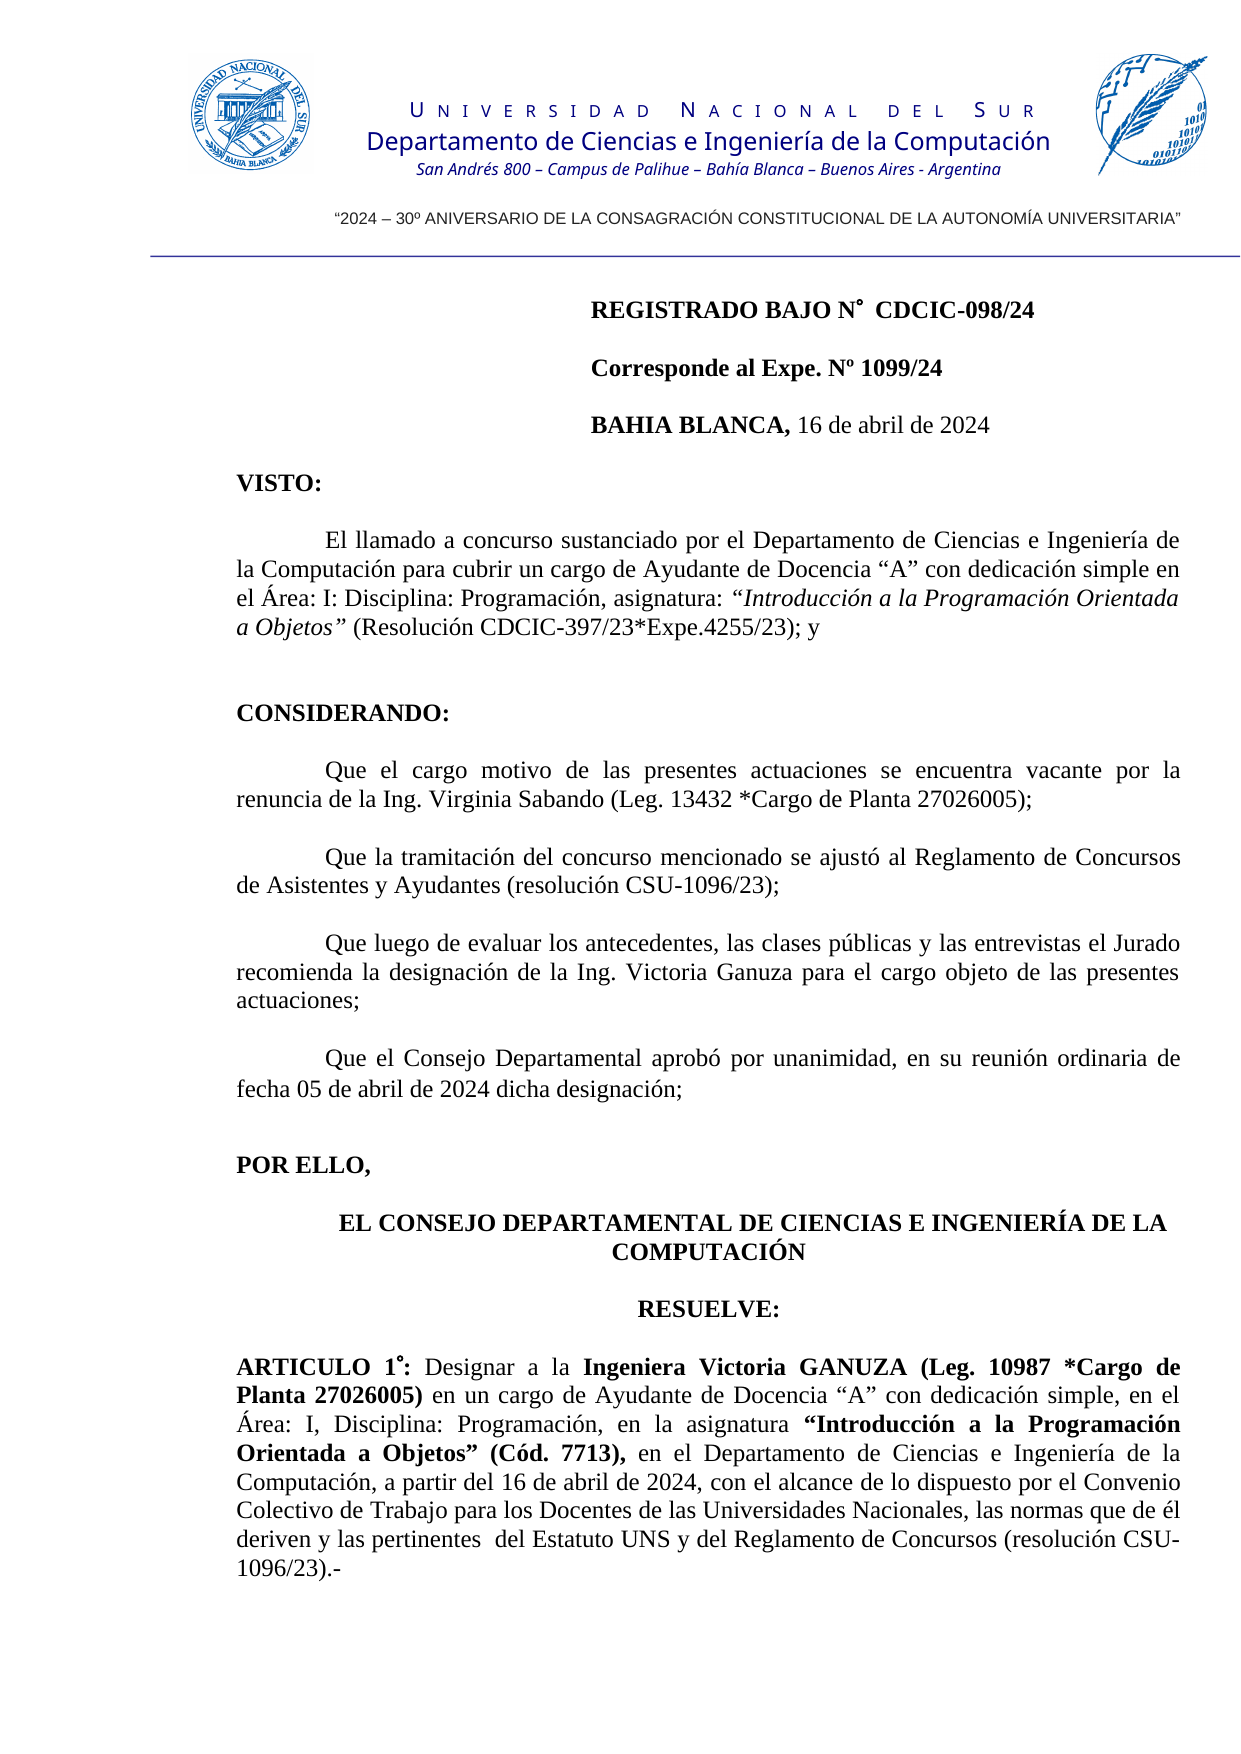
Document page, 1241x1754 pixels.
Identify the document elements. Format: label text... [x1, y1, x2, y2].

text El llamado a concurso sustanciado por el Departamento de Ciencias e Ingeniería de la Computación para cubrir un cargo de Ayudante de Docencia “A” con dedicación simple en el Área: I: Disciplina: Programación, asignatura: “Introducción a la Programación Orientada a Objetos” (Resolución CDCIC-397/23*Expe.4255/23); y [236, 525, 1181, 640]
text Corresponde al Expe. Nº 1099/24 [236, 353, 1181, 382]
text Que el Consejo Departamental aprobó por unanimidad, en su reunión ordinaria de fecha 05 de abril de 2024 dicha designación; [236, 1043, 1181, 1103]
text CONSIDERANDO: [236, 698, 1181, 727]
text VISTO: [236, 468, 1181, 497]
picture [1095, 53, 1209, 176]
text BAHIA BLANCA, 16 de abril de 2024 [236, 410, 1181, 439]
text EL CONSEJO DEPARTAMENTAL DE CIENCIAS E INGENIERÍA DE LA COMPUTACIÓN [236, 1208, 1181, 1265]
text REGISTRADO BAJO N CDCIC-098/24 [236, 295, 1181, 324]
text Que la tramitación del concurso mencionado se ajustó al Reglamento de Concursos de Asistentes y Ayudantes (resolución CSU-1096/23); [236, 842, 1181, 899]
text POR ELLO, [236, 1150, 1181, 1179]
picture [187, 53, 315, 174]
text ARTICULO 1: Designar a la Ingeniera Victoria GANUZA (Leg. 10987 *Cargo de Planta 27026005) en un cargo de Ayudante de Docencia “A” con dedicación simple, en el Área: I, Disciplina: Programación, en la asignatura “Introducción a la Programación Orientada a Objetos” (Cód. 7713), en el Departamento de Ciencias e Ingeniería de la Computación, a partir del 16 de abril de 2024, con el alcance de lo dispuesto por el Convenio Colectivo de Trabajo para los Docentes de las Universidades Nacionales, las normas que de él deriven y las pertinentes del Estatuto UNS y del Reglamento de Concursos (resolución CSU- 1096/23).- [236, 1352, 1181, 1582]
text RESUELVE: [236, 1294, 1181, 1323]
text Que el cargo motivo de las presentes actuaciones se encuentra vacante por la renuncia de la Ing. Virginia Sabando (Leg. 13432 *Cargo de Planta 27026005); [236, 755, 1181, 813]
text Que luego de evaluar los antecedentes, las clases públicas y las entrevistas el Jurado recomienda la designación de la Ing. Victoria Ganuza para el cargo objeto de las presentes actuaciones; [236, 928, 1181, 1014]
